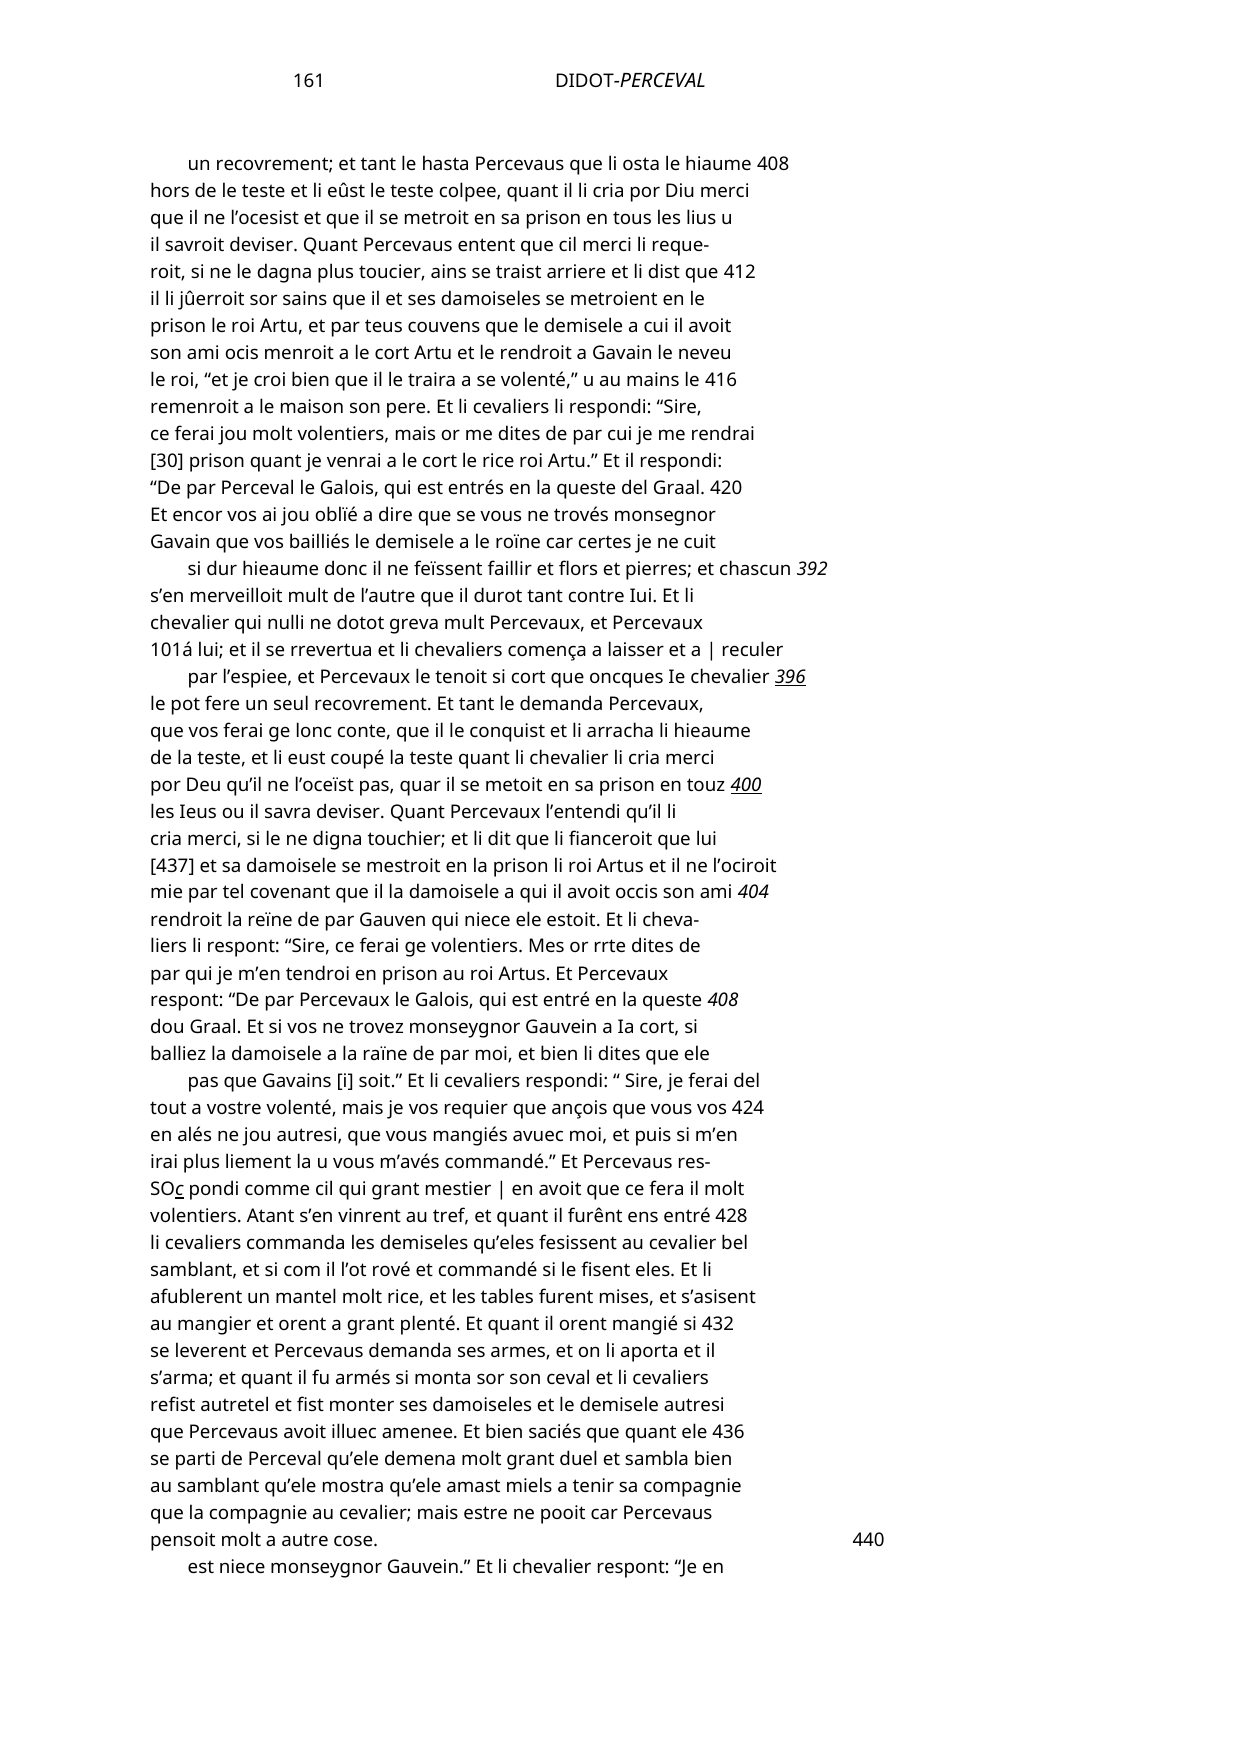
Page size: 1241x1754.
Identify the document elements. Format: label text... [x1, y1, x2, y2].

text pas que Gavains [i] soit.” Et li cevaliers respondi: “ Sire, je ferai del tout a vostre volenté, mais je vos requier que ançois que vous vos 424 en alés ne jou autresi, que vous mangiés avuec moi, et puis si m’en irai plus liement la u vous m’avés commandé.” Et Percevaus res- SOc pondi comme cil qui grant mestier | en avoit que ce fera il molt [150, 1066, 1090, 1201]
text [150, 1552, 1090, 1579]
text par l’espiee, et Percevaux le tenoit si cort que oncques Ie chevalier 396 le pot fere un seul recovrement. Et tant le demanda Percevaux, que vos ferai ge lonc conte, que il le conquist et li arracha li hieaume de la teste, et li eust coupé la teste quant li chevalier li cria merci por Deu qu’il ne l’oceïst pas, quar il se metoit en sa prison en touz 400 les Ieus ou il savra deviser. Quant Percevaux l’entendi qu’il li cria merci, si le ne digna touchier; et li dit que li fianceroit que lui [437] et sa damoisele se mestroit en la prison li roi Artus et il ne l’ociroit [150, 662, 1090, 877]
text un recovrement; et tant le hasta Percevaus que li osta le hiaume 408 hors de le teste et li eûst le teste colpee, quant il li cria por Diu merci que il ne l’ocesist et que il se metroit en sa prison en tous les lius u il savroit deviser. Quant Percevaus entent que cil merci li reque- roit, si ne le dagna plus toucier, ains se traist arriere et li dist que 412 il li jûerroit sor sains que il et ses damoiseles se metroient en le prison le roi Artu, et par teus couvens que le demisele a cui il avoit son ami ocis menroit a le cort Artu et le rendroit a Gavain le neveu le roi, “et je croi bien que il le traira a se volenté,” u au mains le 416 remenroit a le maison son pere. Et li cevaliers li respondi: “Sire, ce ferai jou molt volentiers, mais or me dites de par cui je me rendrai [30] prison quant je venrai a le cort le rice roi Artu.” Et il respondi: [150, 149, 1090, 473]
text volentiers. Atant s’en vinrent au tref, et quant il furênt ens entré 428 li cevaliers commanda les demiseles qu’eles fesissent au cevalier bel samblant, et si com il l’ot rové et commandé si le fisent eles. Et li afublerent un mantel molt rice, et les tables furent mises, et s’asisent au mangier et orent a grant plenté. Et quant il orent mangié si 432 se leverent et Percevaus demanda ses armes, et on li aporta et il s’arma; et quant il fu armés si monta sor son ceval et li cevaliers refist autretel et fist monter ses damoiseles et le demisele autresi que Percevaus avoit illuec amenee. Et bien saciés que quant ele 436 se parti de Perceval qu’ele demena molt grant duel et sambla bien au samblant qu’ele mostra qu’ele amast miels a tenir sa compagnie que la compagnie au cevalier; mais estre ne pooit car Percevaus pensoit molt a autre cose. 440 [150, 1201, 1090, 1552]
text mie par tel covenant que il la damoisele a qui il avoit occis son ami 404 rendroit la reïne de par Gauven qui niece ele estoit. Et li cheva- liers li respont: “Sire, ce ferai ge volentiers. Mes or rrte dites de par qui je m’en tendroi en prison au roi Artus. Et Percevaux respont: “De par Percevaux le Galois, qui est entré en la queste 408 dou Graal. Et si vos ne trovez monseygnor Gauvein a Ia cort, si balliez la damoisele a la raïne de par moi, et bien li dites que ele [150, 877, 1090, 1066]
text “De par Perceval le Galois, qui est entrés en la queste del Graal. 420 Et encor vos ai jou oblïé a dire que se vous ne trovés monsegnor Gavain que vos bailliés le demisele a le roïne car certes je ne cuit [150, 473, 1090, 554]
text si dur hieaume donc il ne feïssent faillir et flors et pierres; et chascun 392 s’en merveilloit mult de l’autre que il durot tant contre Iui. Et li chevalier qui nulli ne dotot greva mult Percevaux, et Percevaux 101á lui; et il se rrevertua et li chevaliers comença a laisser et a | reculer [150, 554, 1090, 662]
